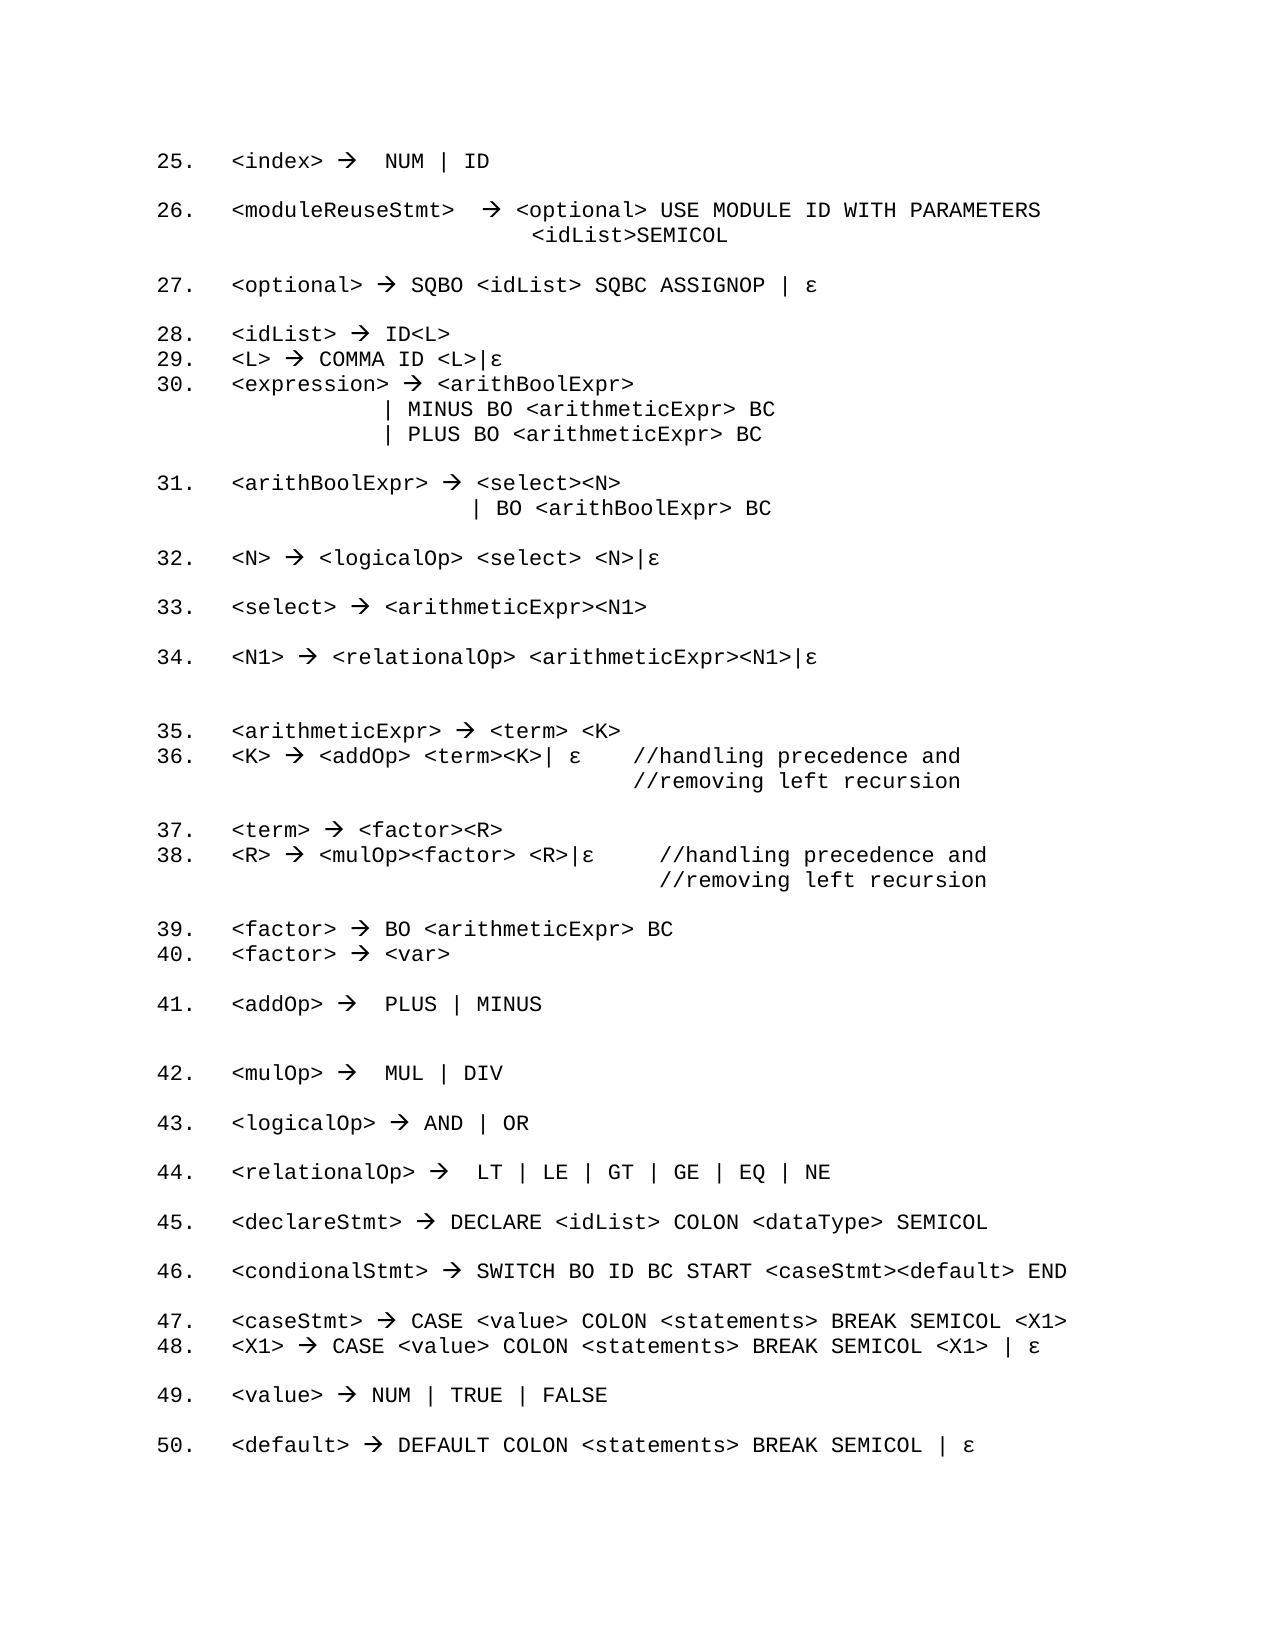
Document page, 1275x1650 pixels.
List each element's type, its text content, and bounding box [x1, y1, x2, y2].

list <N1> <relationalOp> <arithmeticExpr><N1>|ε [156, 646, 1118, 671]
list <factor> <var> [156, 943, 1118, 968]
list <addOp> PLUS | MINUS [156, 993, 1118, 1018]
list <R> <mulOp><factor> <R>|ε //handling precedence and [156, 844, 1118, 869]
list <idList> ID<L> [156, 323, 1118, 348]
text | BO <arithBoolExpr> BC [156, 497, 1118, 522]
list <index> NUM | ID [156, 150, 1118, 175]
list <declareStmt> DECLARE <idList> COLON <dataType> SEMICOL [156, 1211, 1118, 1236]
list <value> NUM | TRUE | FALSE [156, 1384, 1118, 1409]
text | MINUS BO <arithmeticExpr> BC [156, 398, 1118, 423]
list <K> <addOp> <term><K>| ε //handling precedence and [156, 745, 1118, 770]
list <select> <arithmeticExpr><N1> [156, 596, 1118, 621]
list <expression> <arithBoolExpr> [156, 373, 1118, 398]
list <factor> BO <arithmeticExpr> BC [156, 918, 1118, 943]
list <arithBoolExpr> <select><N> [156, 472, 1118, 497]
text //removing left recursion [156, 869, 1118, 894]
list <moduleReuseStmt> <optional> USE MODULE ID WITH PARAMETERS [156, 199, 1118, 224]
list <caseStmt> CASE <value> COLON <statements> BREAK SEMICOL <X1> [156, 1310, 1118, 1335]
list <mulOp> MUL | DIV [156, 1062, 1118, 1087]
list <relationalOp> LT | LE | GT | GE | EQ | NE [156, 1161, 1118, 1186]
text | PLUS BO <arithmeticExpr> BC [156, 423, 1118, 447]
list <optional> SQBO <idList> SQBC ASSIGNOP | ε [156, 274, 1118, 299]
text //removing left recursion [156, 770, 1118, 794]
list <default> DEFAULT COLON <statements> BREAK SEMICOL | ε [156, 1434, 1118, 1459]
list <X1> CASE <value> COLON <statements> BREAK SEMICOL <X1> | ε [156, 1335, 1118, 1360]
list <term> <factor><R> [156, 819, 1118, 844]
list <logicalOp> AND | OR [156, 1112, 1118, 1137]
text <idList>SEMICOL [456, 224, 1118, 249]
list <N> <logicalOp> <select> <N>|ε [156, 547, 1118, 571]
list <arithmeticExpr> <term> <K> [156, 720, 1118, 745]
list <L> COMMA ID <L>|ε [156, 348, 1118, 373]
list <condionalStmt> SWITCH BO ID BC START <caseStmt><default> END [156, 1261, 1118, 1285]
